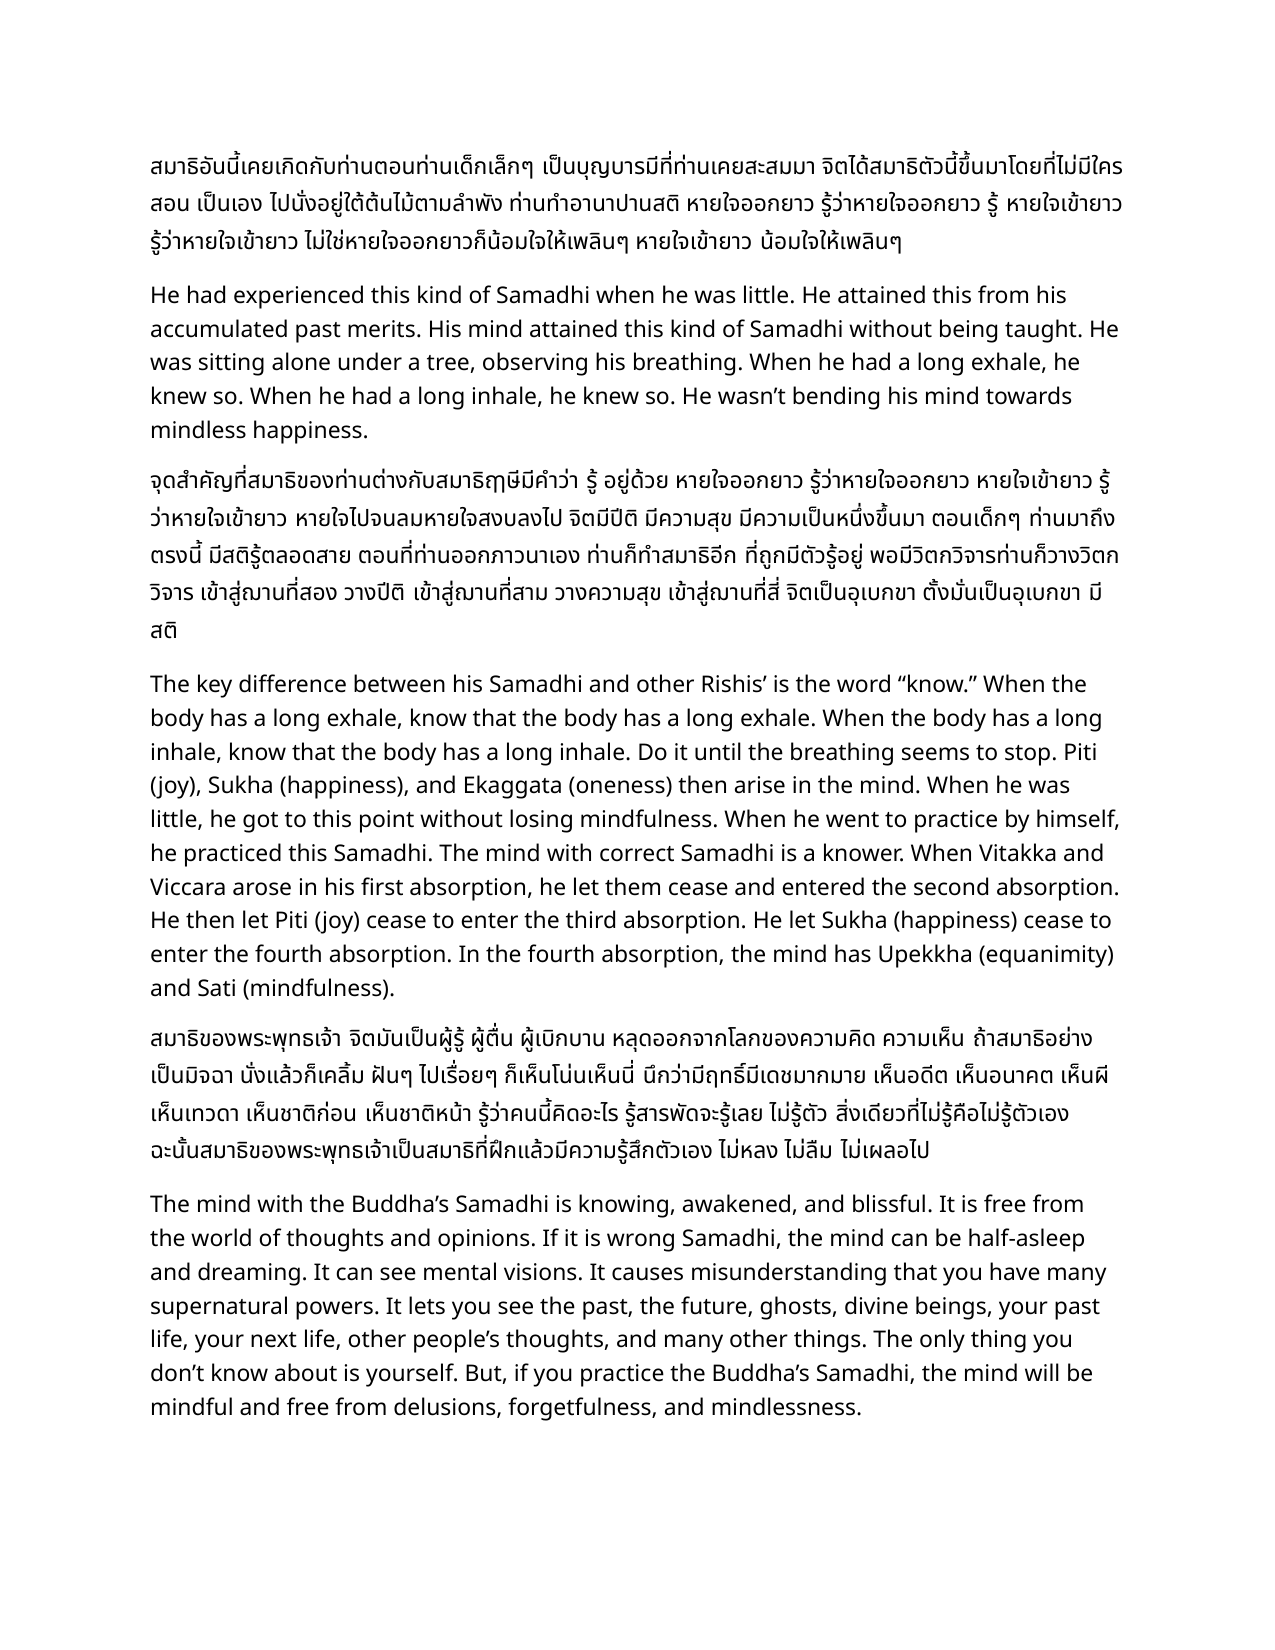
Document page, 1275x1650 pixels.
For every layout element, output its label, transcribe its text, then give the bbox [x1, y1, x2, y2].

text สมาธิอันนี้เคยเกิดกับท่านตอนท่านเด็กเล็กๆ เป็นบุญบารมีที่ท่านเคยสะสมมา จิตได้สมาธิตัวนี้ขึ้นมาโดยที่ไม่มีใครสอน เป็นเอง ไปนั่งอยู่ใต้ต้นไม้ตามลำพัง ท่านทำอานาปานสติ หายใจออกยาว รู้ว่าหายใจออกยาว รู้ หายใจเข้ายาว รู้ว่าหายใจเข้ายาว ไม่ใช่หายใจออกยาวก็น้อมใจให้เพลินๆ หายใจเข้ายาว น้อมใจให้เพลินๆ [150, 150, 1125, 259]
text The key difference between his Samadhi and other Rishis’ is the word “know.” When the body has a long exhale, know that the body has a long exhale. When the body has a long inhale, know that the body has a long inhale. Do it until the breathing seems to stop. Piti (joy), Sukha (happiness), and Ekaggata (oneness) then arise in the mind. When he was little, he got to this point without losing mindfulness. When he went to practice by himself, he practiced this Samadhi. The mind with correct Samadhi is a knower. When Vitakka and Viccara arose in his first absorption, he let them cease and entered the second absorption. He then let Piti (joy) cease to enter the third absorption. He let Sukha (happiness) cease to enter the fourth absorption. In the fourth absorption, the mind has Upekkha (equanimity) and Sati (mindfulness). [150, 668, 1125, 1003]
text He had experienced this kind of Samadhi when he was little. He attained this from his accumulated past merits. His mind attained this kind of Samadhi without being taught. He was sitting alone under a tree, observing his breathing. When he had a long exhale, he knew so. When he had a long inhale, he knew so. He wasn’t bending his mind towards mindless happiness. [150, 279, 1125, 445]
text จุดสำคัญที่สมาธิของท่านต่างกับสมาธิฤๅษีมีคำว่า รู้ อยู่ด้วย หายใจออกยาว รู้ว่าหายใจออกยาว หายใจเข้ายาว รู้ว่าหายใจเข้ายาว หายใจไปจนลมหายใจสงบลงไป จิตมีปีติ มีความสุข มีความเป็นหนึ่งขึ้นมา ตอนเด็กๆ ท่านมาถึงตรงนี้ มีสติรู้ตลอดสาย ตอนที่ท่านออกภาวนาเอง ท่านก็ทำสมาธิอีก ที่ถูกมีตัวรู้อยู่ พอมีวิตกวิจารท่านก็วางวิตกวิจาร เข้าสู่ฌานที่สอง วางปีติ เข้าสู่ฌานที่สาม วางความสุข เข้าสู่ฌานที่สี่ จิตเป็นอุเบกขา ตั้งมั่นเป็นอุเบกขา มีสติ [150, 464, 1125, 648]
text สมาธิของพระพุทธเจ้า จิตมันเป็นผู้รู้ ผู้ตื่น ผู้เบิกบาน หลุดออกจากโลกของความคิด ความเห็น ถ้าสมาธิอย่างเป็นมิจฉา นั่งแล้วก็เคลิ้ม ฝันๆ ไปเรื่อยๆ ก็เห็นโน่นเห็นนี่ นึกว่ามีฤทธิ์มีเดชมากมาย เห็นอดีต เห็นอนาคต เห็นผี เห็นเทวดา เห็นชาติก่อน เห็นชาติหน้า รู้ว่าคนนี้คิดอะไร รู้สารพัดจะรู้เลย ไม่รู้ตัว สิ่งเดียวที่ไม่รู้คือไม่รู้ตัวเอง ฉะนั้นสมาธิของพระพุทธเจ้าเป็นสมาธิที่ฝึกแล้วมีความรู้สึกตัวเอง ไม่หลง ไม่ลืม ไม่เผลอไป [150, 1022, 1125, 1169]
text The mind with the Buddha’s Samadhi is knowing, awakened, and blissful. It is free from the world of thoughts and opinions. If it is wrong Samadhi, the mind can be half-asleep and dreaming. It can see mental visions. It causes misunderstanding that you have many supernatural powers. It lets you see the past, the future, ghosts, divine beings, your past life, your next life, other people’s thoughts, and many other things. The only thing you don’t know about is yourself. But, if you practice the Buddha’s Samadhi, the mind will be mindful and free from delusions, forgetfulness, and mindlessness. [150, 1188, 1125, 1422]
